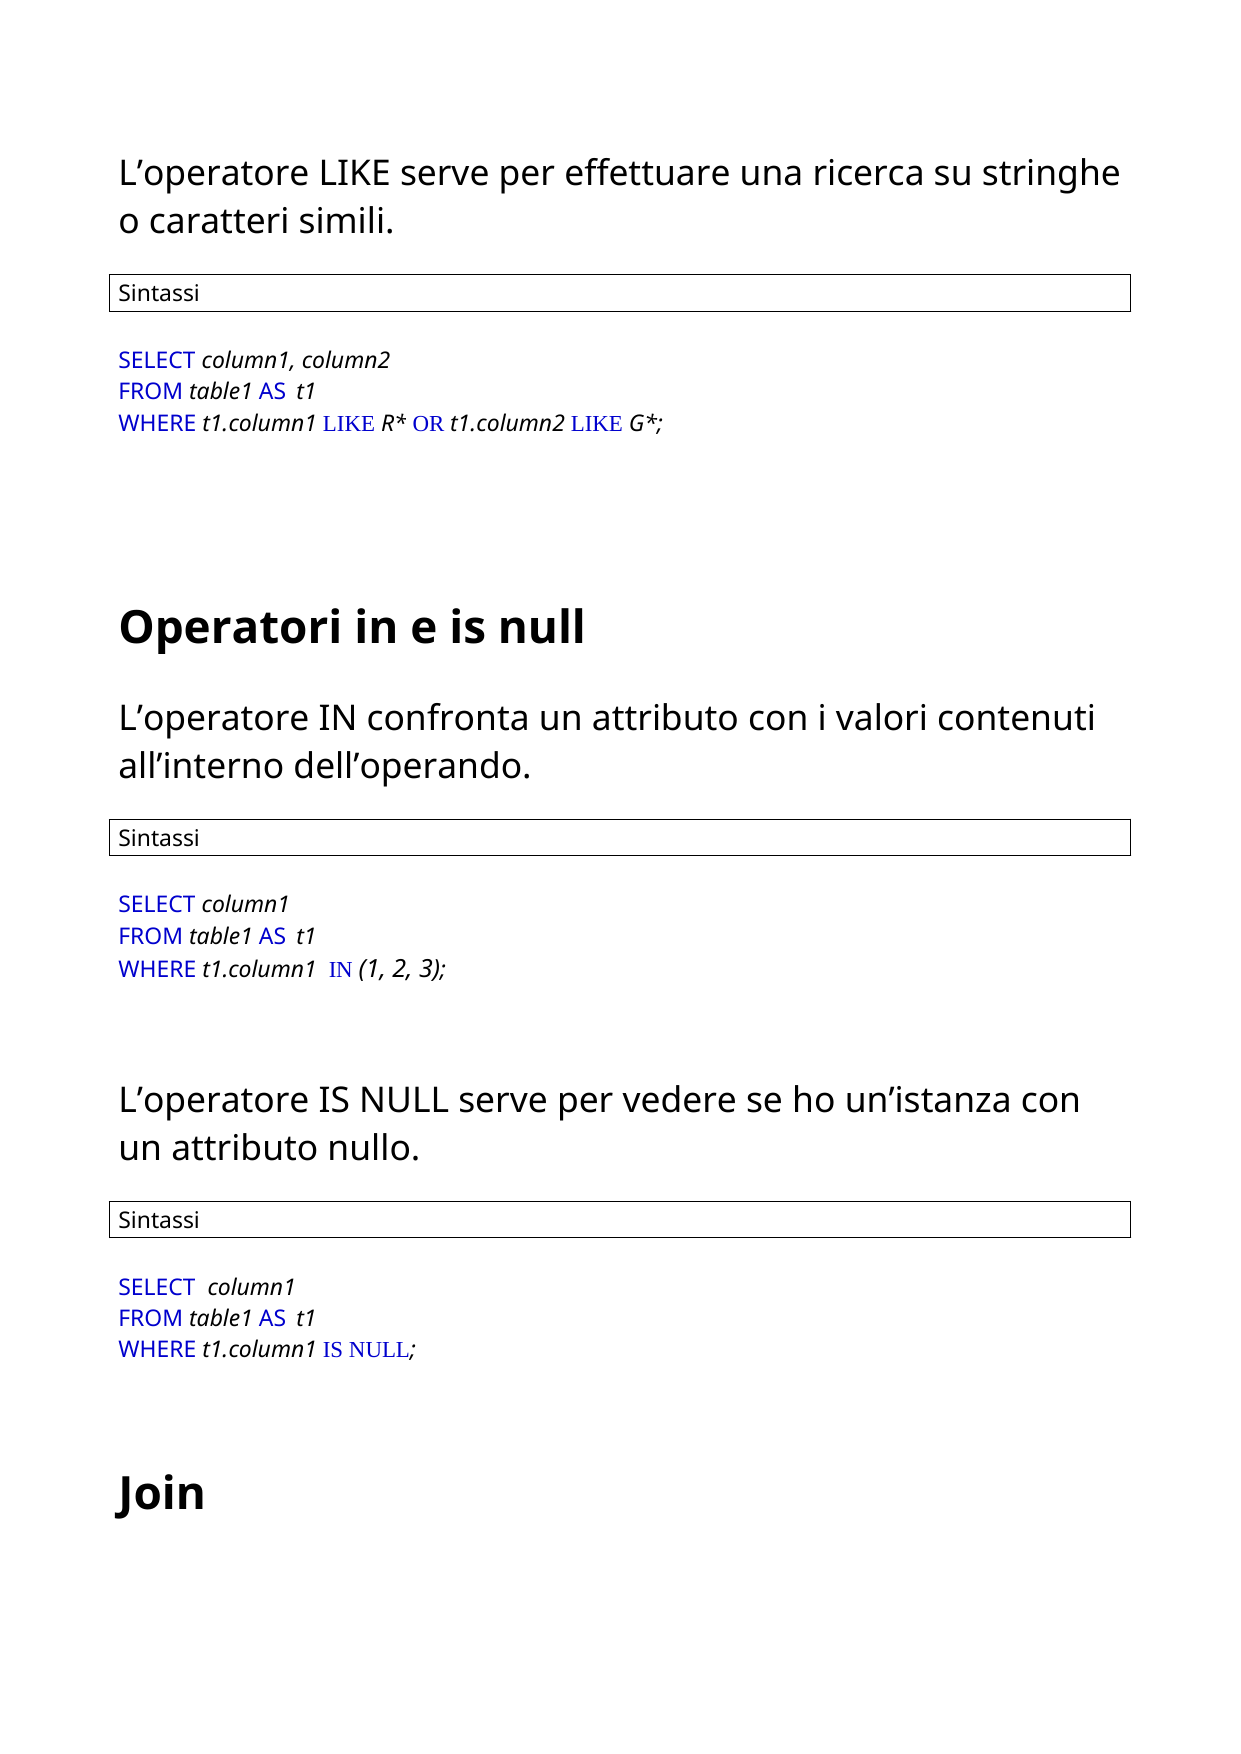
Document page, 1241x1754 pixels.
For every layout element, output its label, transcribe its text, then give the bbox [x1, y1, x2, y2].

text SELECT column1, column2 FROM table1 AS t1 WHERE t1.column1 LIKE R* OR t1.column2 LIKE G*; [316, 344, 1122, 438]
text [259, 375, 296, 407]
text L’operatore IN confronta un attributo con i valori contenuti all’interno dell’operando. [532, 692, 1122, 788]
text Sintassi [110, 820, 1130, 855]
text Sintassi [110, 1202, 1130, 1237]
text SELECT column1 FROM table1 AS t1 WHERE t1.column1 IS NULL; [259, 1271, 1122, 1364]
text L’operatore IS NULL serve per vedere se ho un’istanza con un attributo nullo. [118, 1074, 1122, 1171]
text Sintassi [110, 275, 1130, 311]
text Join [118, 1460, 1122, 1522]
text SELECT column1 FROM table1 AS t1 WHERE t1.column1 IN (1, 2, 3); [118, 888, 1122, 985]
text L’operatore LIKE serve per effettuare una ricerca su stringhe o caratteri simili. [395, 148, 1122, 244]
text Operatori in e is null [118, 595, 1122, 657]
